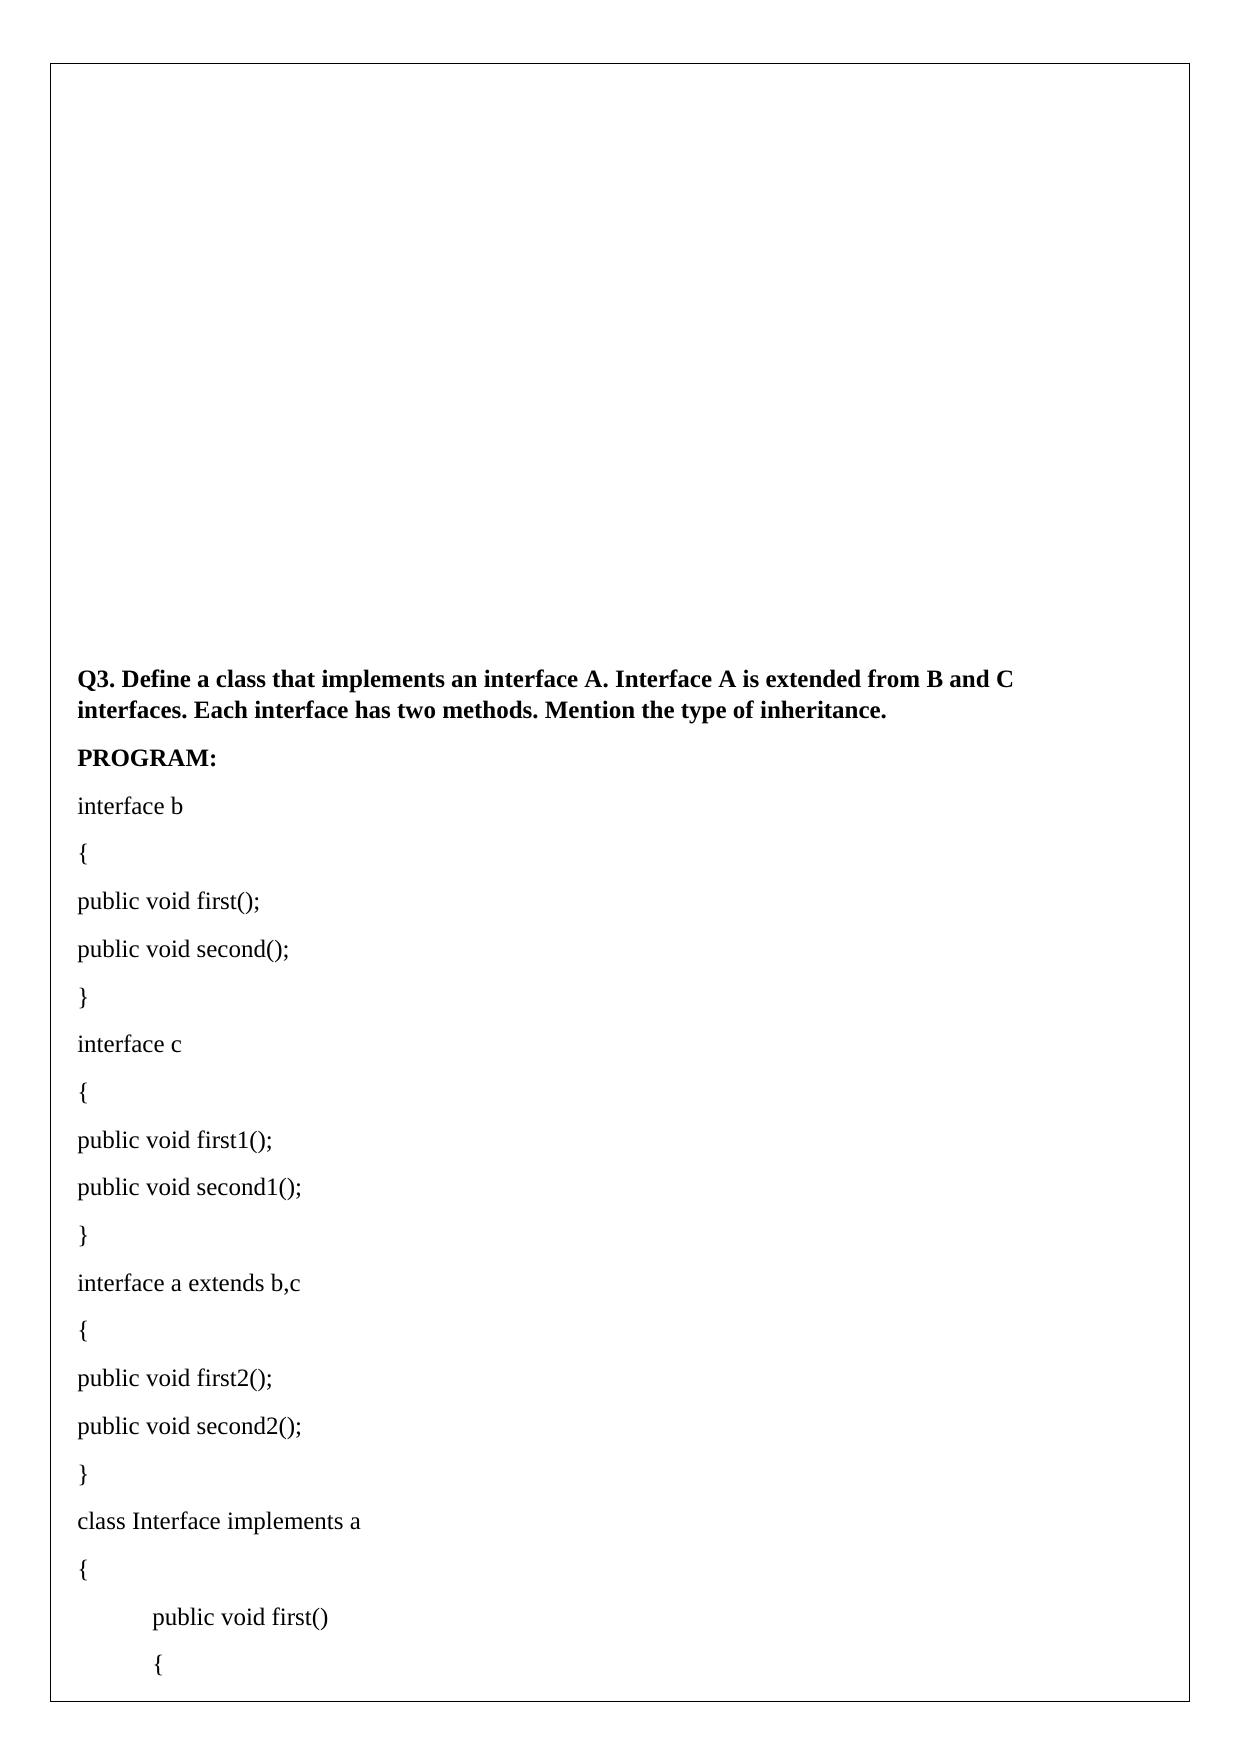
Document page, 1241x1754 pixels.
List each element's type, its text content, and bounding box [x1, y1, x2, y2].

text public void first2(); [77, 1363, 1103, 1392]
text { [77, 1554, 1103, 1583]
text interface a extends b,c [77, 1268, 1103, 1297]
text { [77, 1316, 1103, 1344]
text { [77, 838, 1103, 867]
text { [77, 1077, 1103, 1106]
text PROGRAM: [77, 743, 1103, 772]
text public void first() [77, 1602, 1103, 1631]
text public void second(); [77, 934, 1103, 963]
text public void second1(); [77, 1172, 1103, 1201]
text class Interface implements a [77, 1506, 1103, 1535]
text } [77, 1459, 1103, 1487]
text } [77, 1220, 1103, 1249]
text public void first(); [77, 886, 1103, 915]
text public void first1(); [77, 1125, 1103, 1153]
text Q3. Define a class that implements an interface A. Interface A is extended from B and C interfaces. Each interface has two methods. Mention the type of inheritance. [77, 664, 1103, 724]
text public void second2(); [77, 1411, 1103, 1440]
text interface c [77, 1029, 1103, 1058]
text { [77, 1649, 1103, 1678]
text interface b [77, 791, 1103, 819]
text } [77, 982, 1103, 1010]
